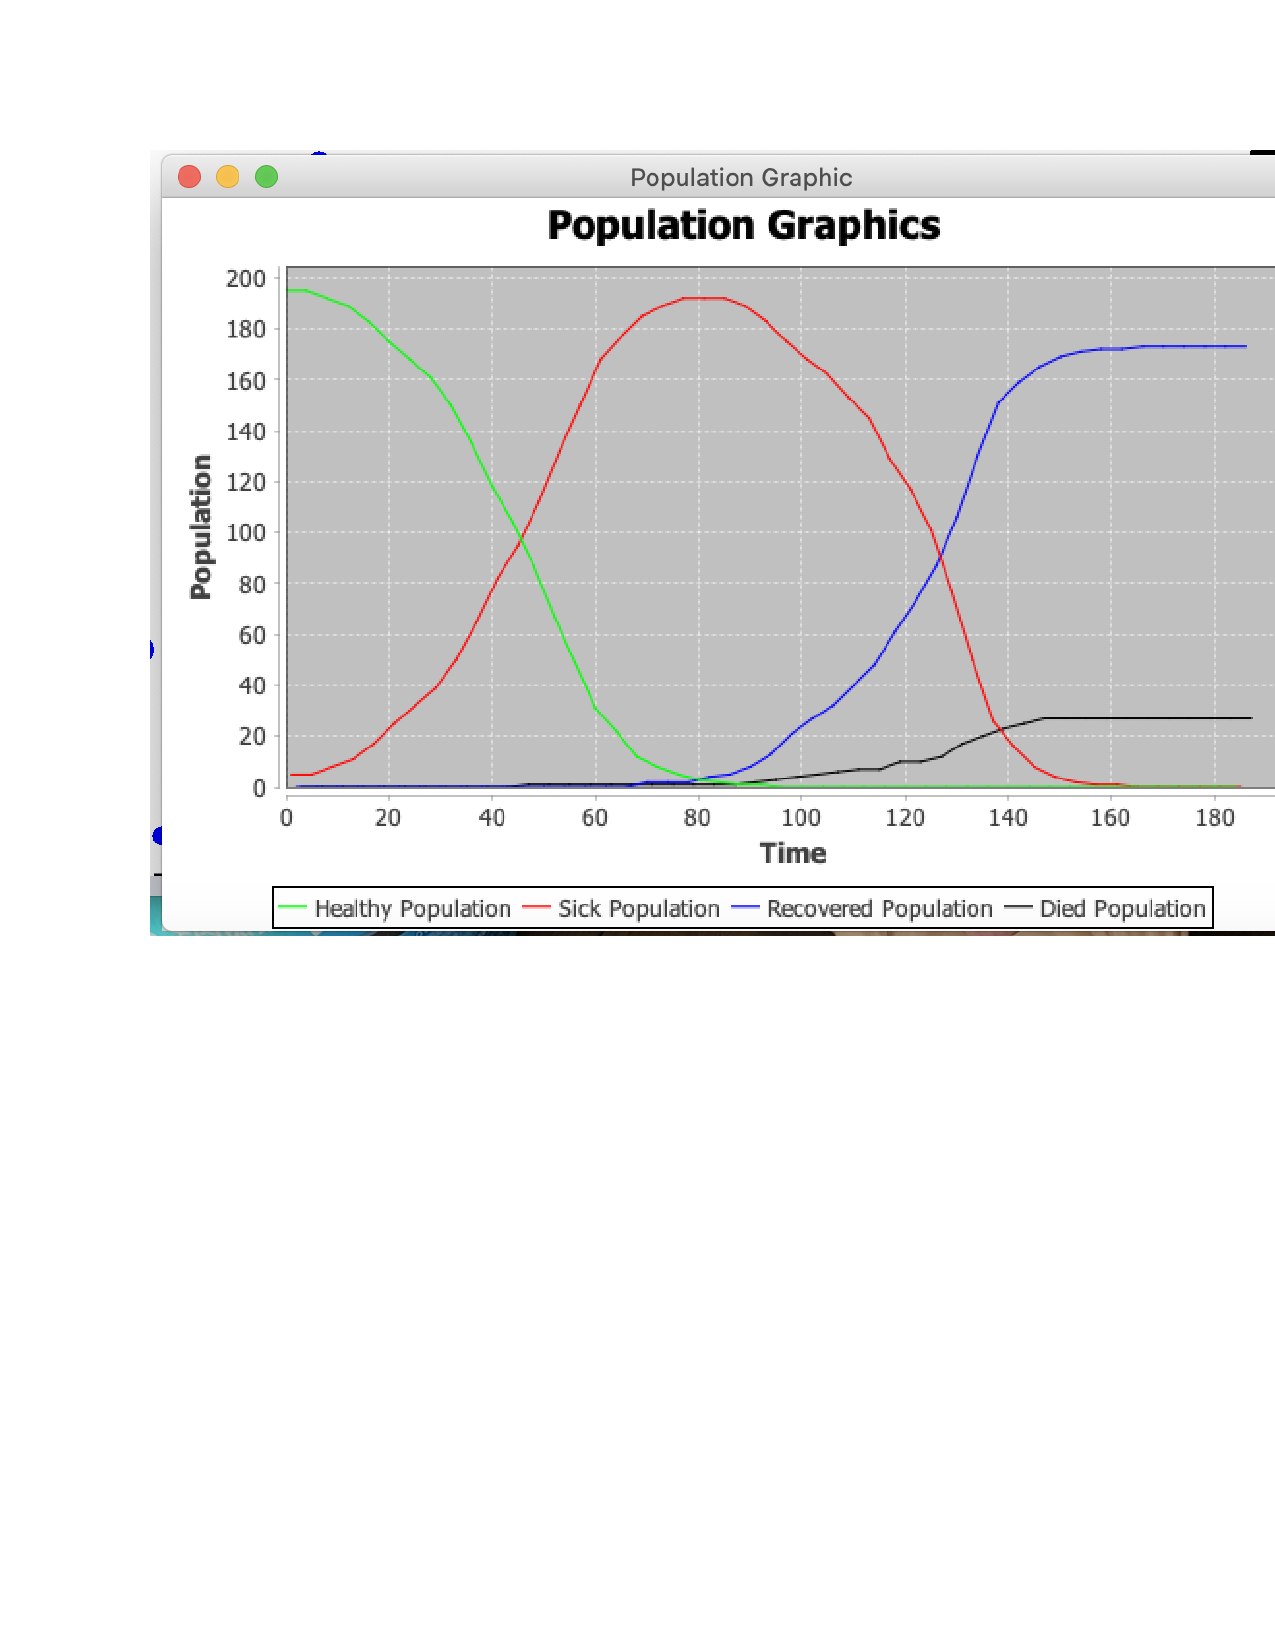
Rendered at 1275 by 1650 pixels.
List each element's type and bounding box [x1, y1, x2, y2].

picture [150, 150, 1275, 936]
